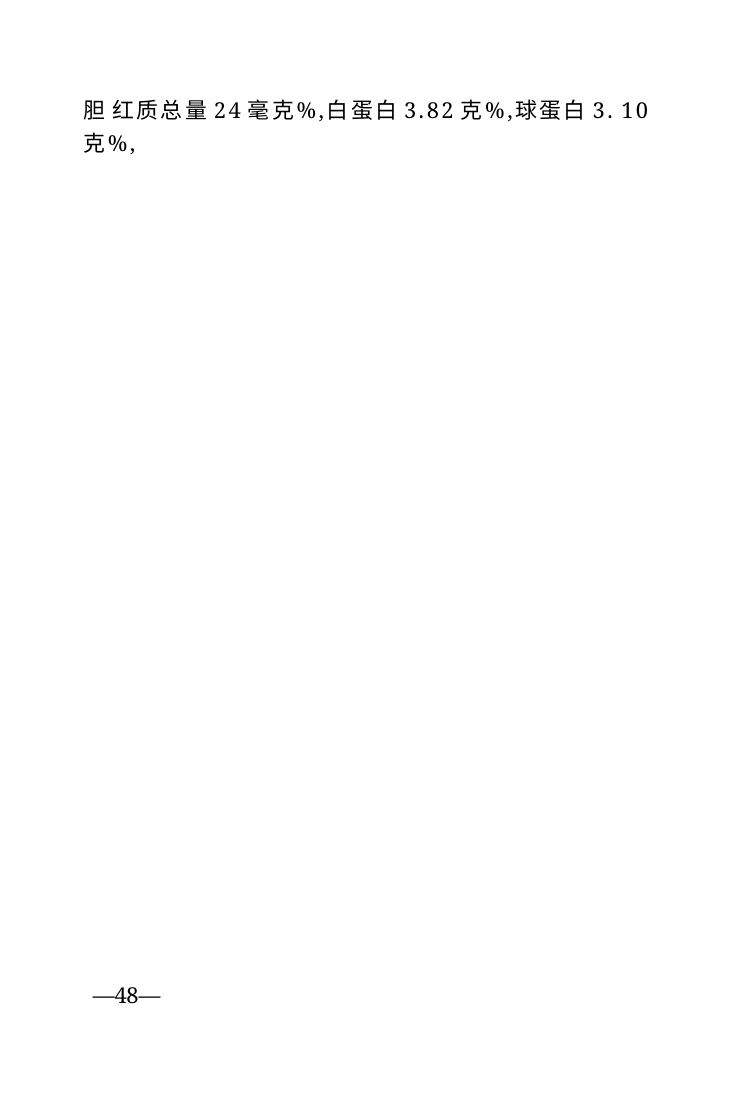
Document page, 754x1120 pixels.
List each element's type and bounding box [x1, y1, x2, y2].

text [83, 95, 651, 158]
